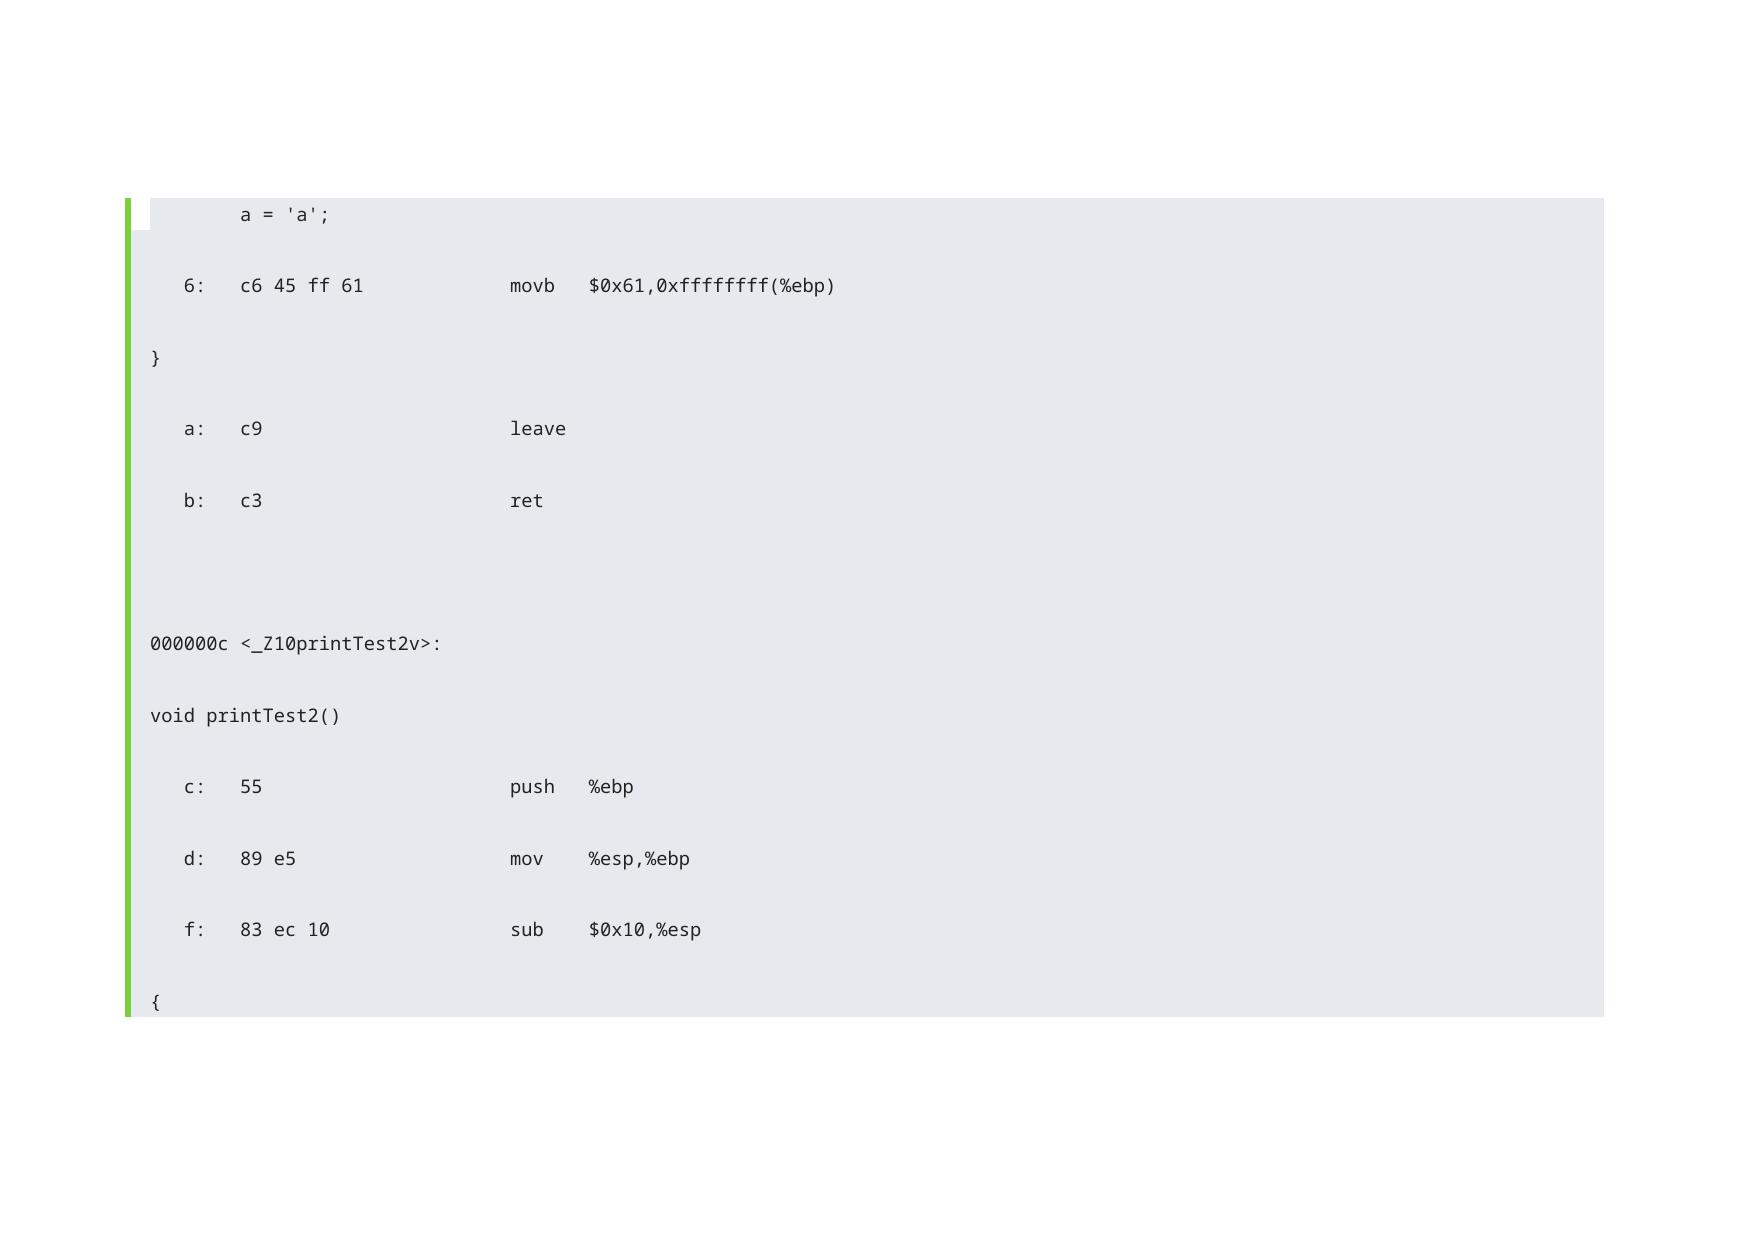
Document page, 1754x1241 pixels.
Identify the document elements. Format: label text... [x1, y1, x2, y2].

text a: c9 leave [131, 412, 1604, 445]
text void printTest2() [131, 698, 1604, 731]
text d: 89 e5 mov %esp,%ebp [131, 842, 1604, 874]
text 6: c6 45 ff 61 movb $0x61,0xffffffff(%ebp) [131, 269, 1604, 302]
text 000000c <_Z10printTest2v>: [131, 627, 1604, 659]
text b: c3 ret [131, 484, 1604, 516]
text { [131, 985, 1604, 1017]
text f: 83 ec 10 sub $0x10,%esp [131, 913, 1604, 946]
text a = 'a'; [150, 198, 1604, 230]
text } [131, 341, 1604, 373]
text c: 55 push %ebp [131, 770, 1604, 803]
